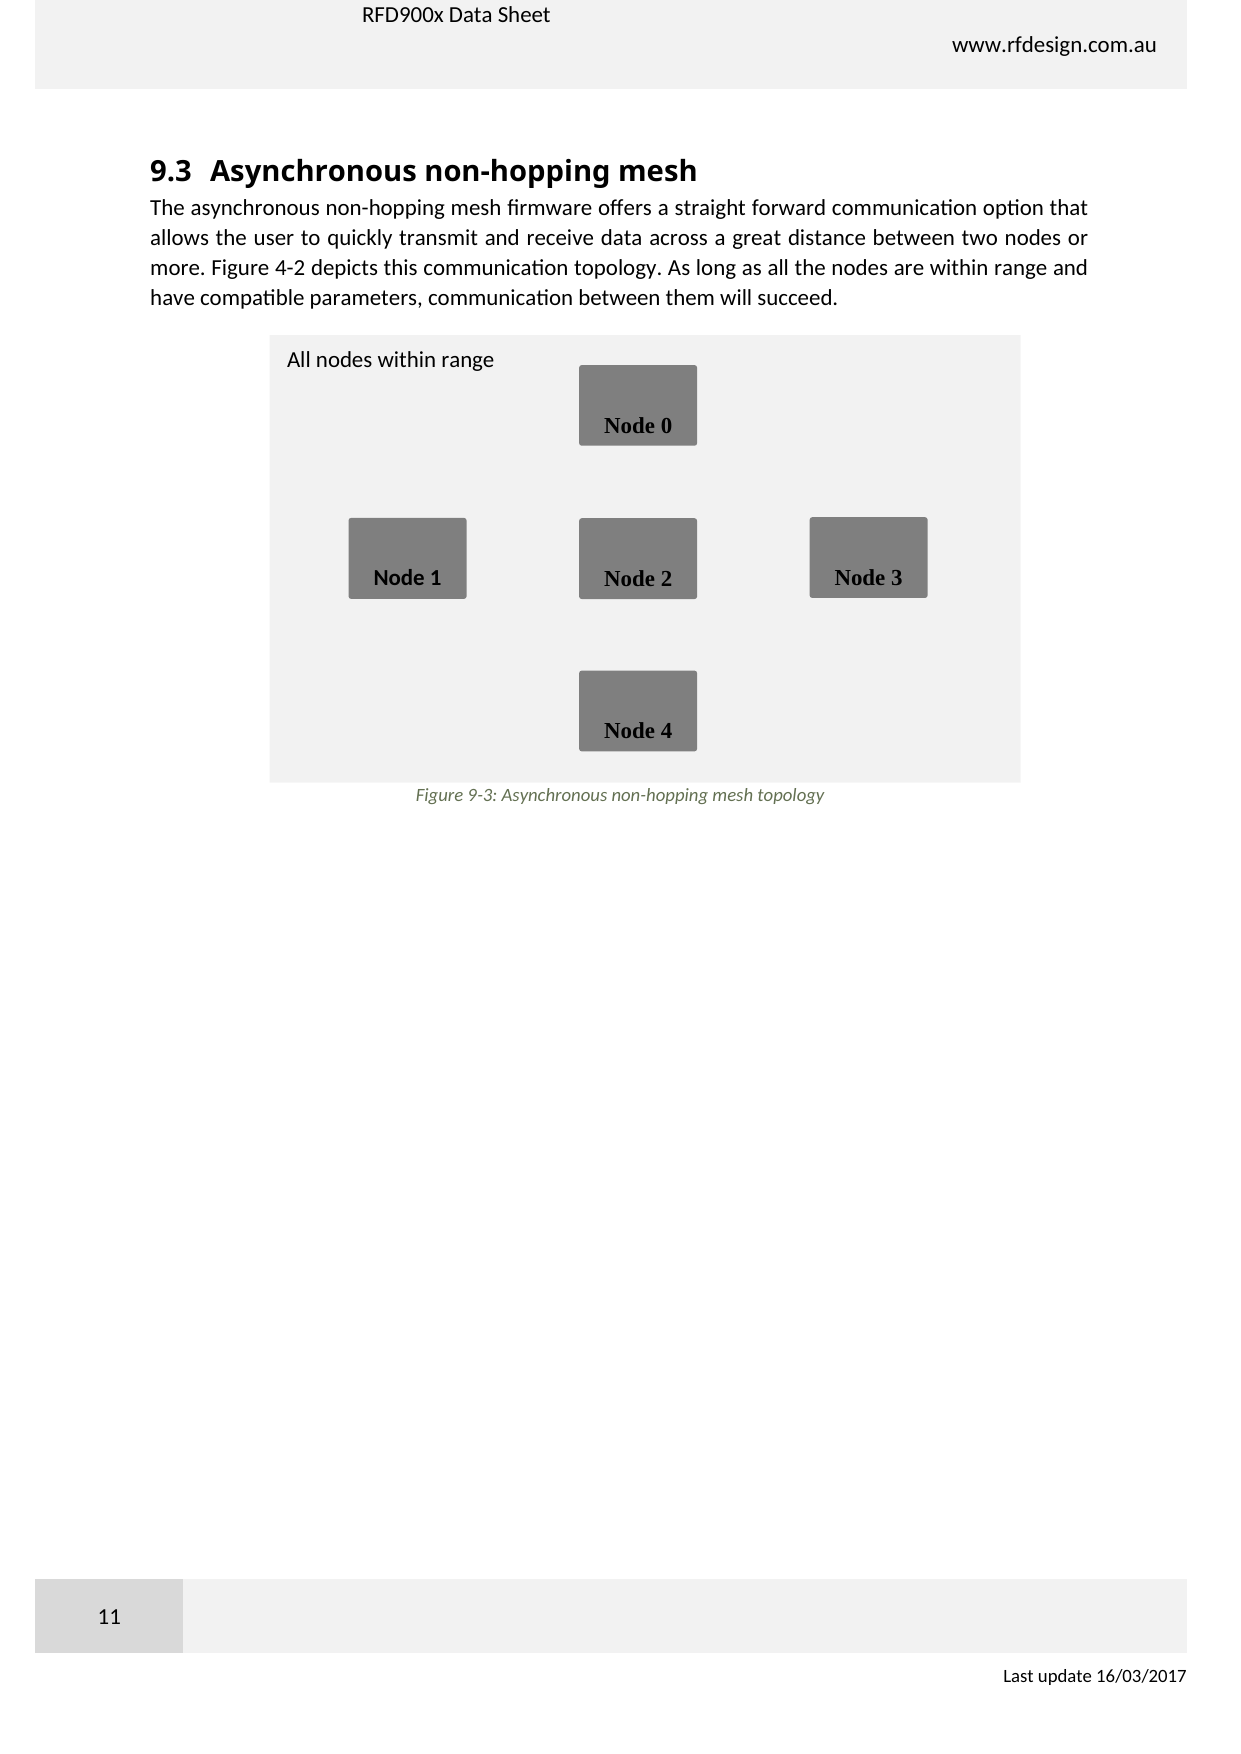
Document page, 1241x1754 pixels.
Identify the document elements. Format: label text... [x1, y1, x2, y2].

text The asynchronous non-hopping mesh firmware offers a straight forward communication option that allows the user to quickly transmit and receive data across a great distance between two nodes or more. Figure 4-2 depicts this communication topology. As long as all the nodes are within range and have compatible parameters, communication between them will succeed. [150, 193, 1090, 311]
subtitle Asynchronous non-hopping mesh [150, 150, 1090, 190]
text Figure 9-3: Asynchronous non-hopping mesh topology [150, 330, 1090, 806]
